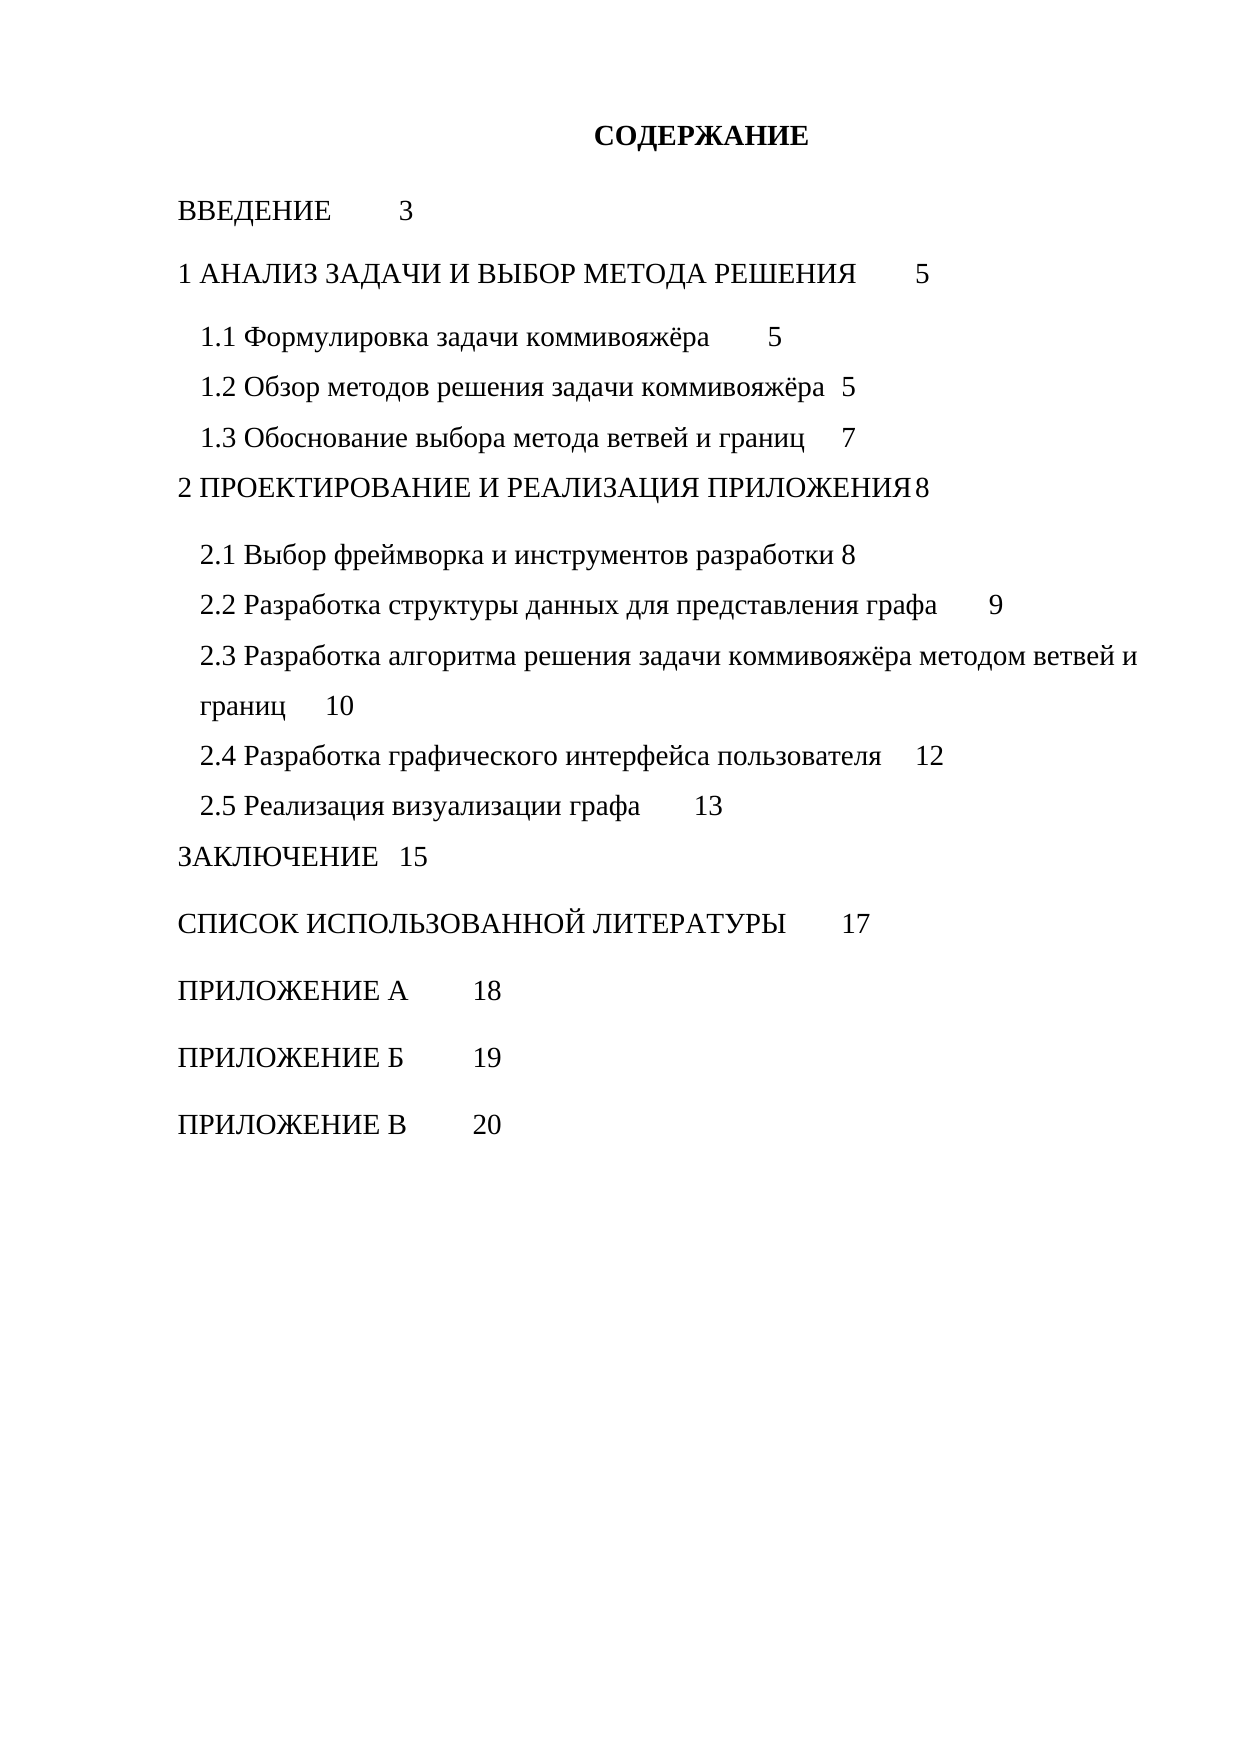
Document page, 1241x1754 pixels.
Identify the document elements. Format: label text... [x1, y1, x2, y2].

text СОДЕРЖАНИЕ [177, 118, 1152, 152]
